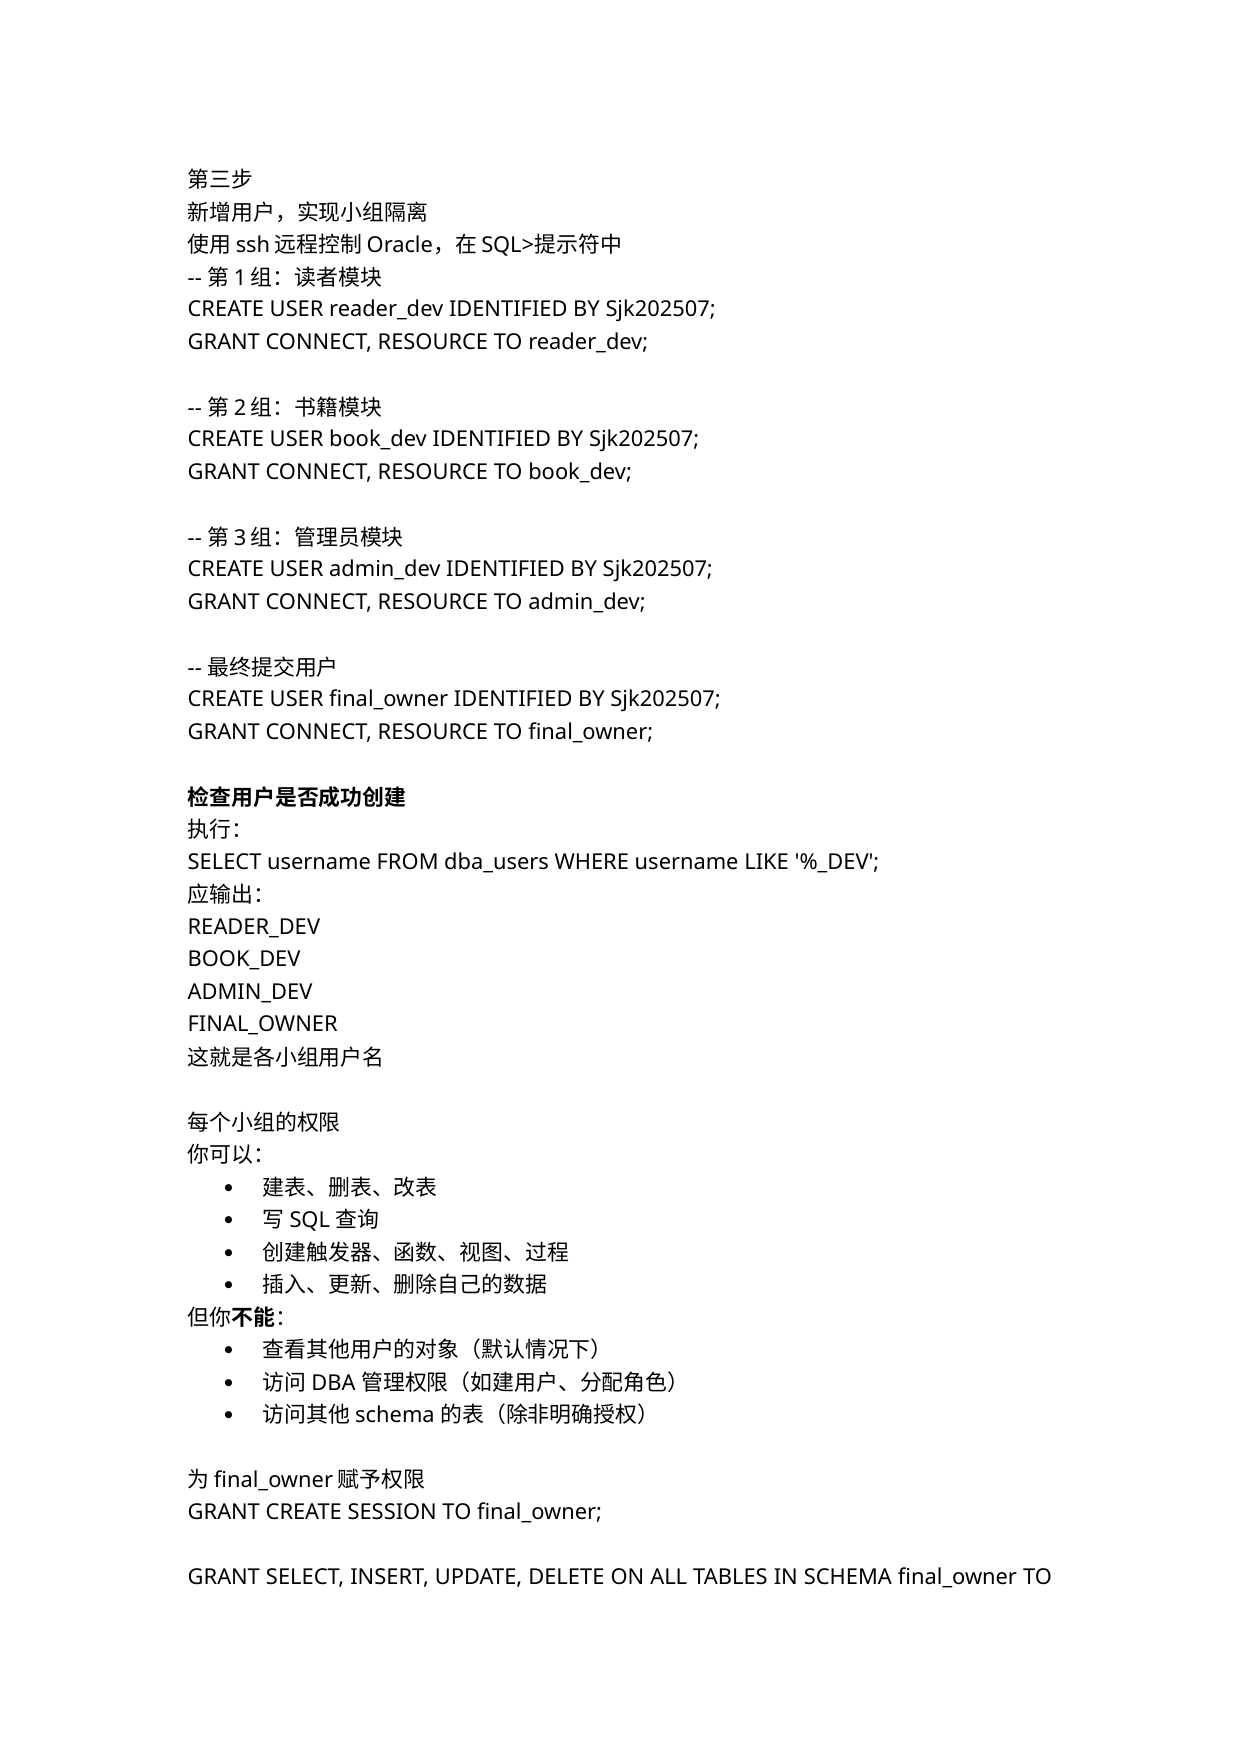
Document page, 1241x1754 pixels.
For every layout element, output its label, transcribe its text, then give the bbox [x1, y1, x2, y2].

list 创建触发器、函数、视图、过程 [225, 1234, 1053, 1267]
text GRANT CONNECT, RESOURCE TO admin_dev; [187, 584, 1053, 617]
text 检查用户是否成功创建 [187, 779, 1053, 812]
list 查看其他用户的对象（默认情况下） [225, 1332, 1053, 1364]
list 访问 DBA 管理权限（如建用户、分配角色） [225, 1364, 1053, 1397]
text 你可以： [187, 1137, 1053, 1169]
text 这就是各小组用户名 [187, 1039, 1053, 1072]
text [187, 1559, 1053, 1592]
text -- 第3组：管理员模块 [187, 519, 1053, 552]
text CREATE USER final_owner IDENTIFIED BY Sjk202507; [187, 682, 1053, 714]
text FINAL_OWNER [187, 1007, 1053, 1039]
text GRANT CONNECT, RESOURCE TO book_dev; [187, 454, 1053, 487]
text CREATE USER book_dev IDENTIFIED BY Sjk202507; [187, 422, 1053, 454]
text SELECT username FROM dba_users WHERE username LIKE '%_DEV'; [187, 844, 1053, 877]
text GRANT CREATE SESSION TO final_owner; [187, 1494, 1053, 1527]
text GRANT CONNECT, RESOURCE TO reader_dev; [187, 324, 1053, 357]
text 但你不能： [187, 1299, 1053, 1332]
text ADMIN_DEV [187, 974, 1053, 1007]
text 新增用户，实现小组隔离 [187, 194, 1053, 227]
text BOOK_DEV [187, 942, 1053, 974]
text READER_DEV [187, 909, 1053, 942]
text 每个小组的权限 [187, 1104, 1053, 1137]
list 建表、删表、改表 [225, 1169, 1053, 1202]
text 第三步 [187, 162, 1053, 194]
text 使用ssh远程控制Oracle，在SQL>提示符中 [187, 227, 1053, 259]
text CREATE USER reader_dev IDENTIFIED BY Sjk202507; [187, 292, 1053, 324]
text -- 第1组：读者模块 [187, 259, 1053, 292]
text -- 最终提交用户 [187, 649, 1053, 682]
text 应输出： [187, 877, 1053, 909]
list 写 SQL 查询 [225, 1202, 1053, 1234]
list 访问其他 schema 的表（除非明确授权） [225, 1397, 1053, 1429]
text CREATE USER admin_dev IDENTIFIED BY Sjk202507; [187, 552, 1053, 584]
text -- 第2组：书籍模块 [187, 389, 1053, 422]
text GRANT CONNECT, RESOURCE TO final_owner; [187, 714, 1053, 747]
text 为final_owner赋予权限 [187, 1462, 1053, 1494]
text 执行： [187, 812, 1053, 844]
list 插入、更新、删除自己的数据 [225, 1267, 1053, 1299]
